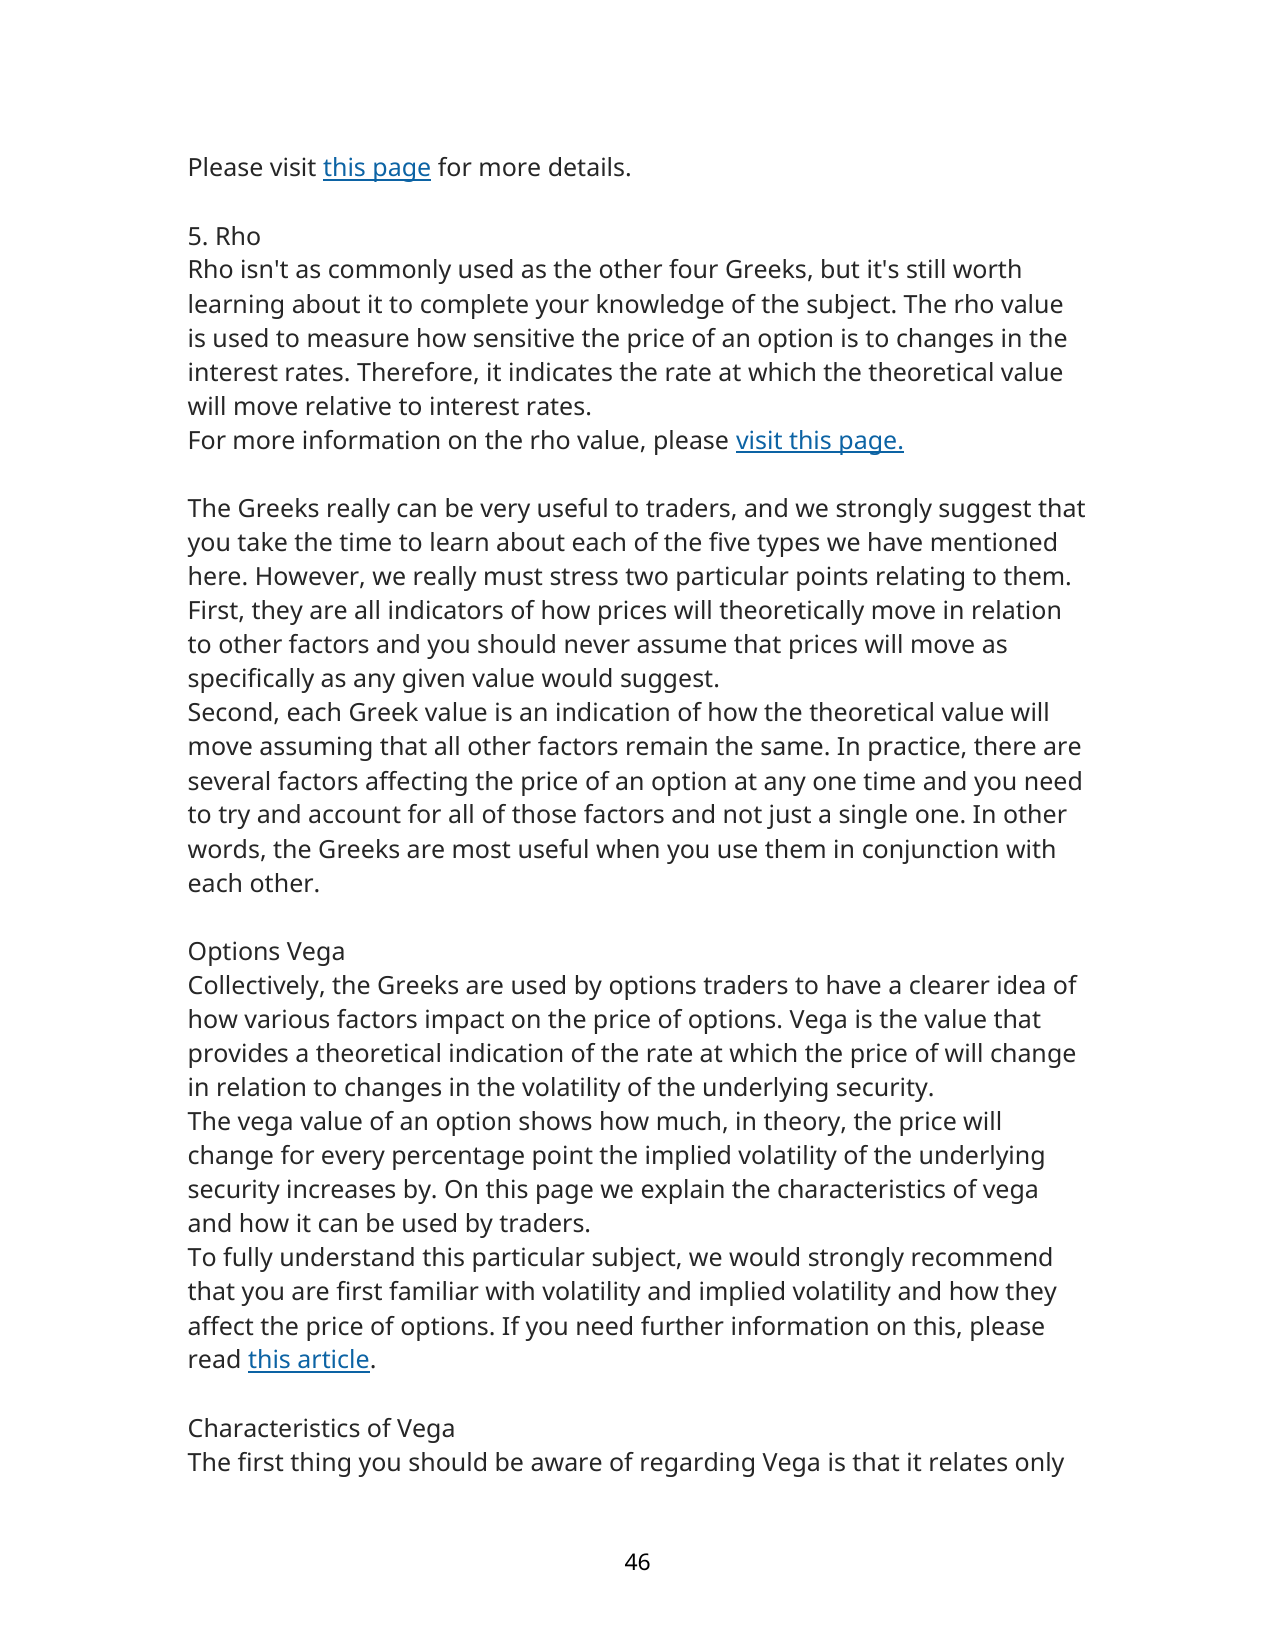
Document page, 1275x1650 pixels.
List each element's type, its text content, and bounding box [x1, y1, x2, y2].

text Characteristics of Vega [187, 1410, 1087, 1444]
text Second, each Greek value is an indication of how the theoretical value will move assuming that all other factors remain the same. In practice, there are several factors affecting the price of an option at any one time and you need to try and account for all of those factors and not just a single one. In other words, the Greeks are most useful when you use them in conjunction with each other. [187, 695, 1087, 899]
text Collectively, the Greeks are used by options traders to have a clearer idea of how various factors impact on the price of options. Vega is the value that provides a theoretical indication of the rate at which the price of will change in relation to changes in the volatility of the underlying security. [187, 967, 1087, 1104]
text Please visit this page for more details. [187, 150, 1087, 184]
text The Greeks really can be very useful to traders, and we strongly suggest that you take the time to learn about each of the five types we have mentioned here. However, we really must stress two particular points relating to them. First, they are all indicators of how prices will theoretically move in relation to other factors and you should never assume that prices will move as specifically as any given value would suggest. [187, 491, 1087, 695]
text The vega value of an option shows how much, in theory, the price will change for every percentage point the implied volatility of the underlying security increases by. On this page we explain the characteristics of vega and how it can be used by traders. [187, 1104, 1087, 1240]
text Options Vega [187, 933, 1087, 967]
text 5. Rho [187, 218, 1087, 252]
text For more information on the rho value, please visit this page. [187, 422, 1087, 457]
text To fully understand this particular subject, we would strongly recommend that you are first familiar with volatility and implied volatility and how they affect the price of options. If you need further information on this, please read this article. [187, 1240, 1087, 1376]
text Rho isn't as commonly used as the other four Greeks, but it's still worth learning about it to complete your knowledge of the subject. The rho value is used to measure how sensitive the price of an option is to changes in the interest rates. Therefore, it indicates the rate at which the theoretical value will move relative to interest rates. [187, 252, 1087, 422]
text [187, 1444, 1087, 1478]
